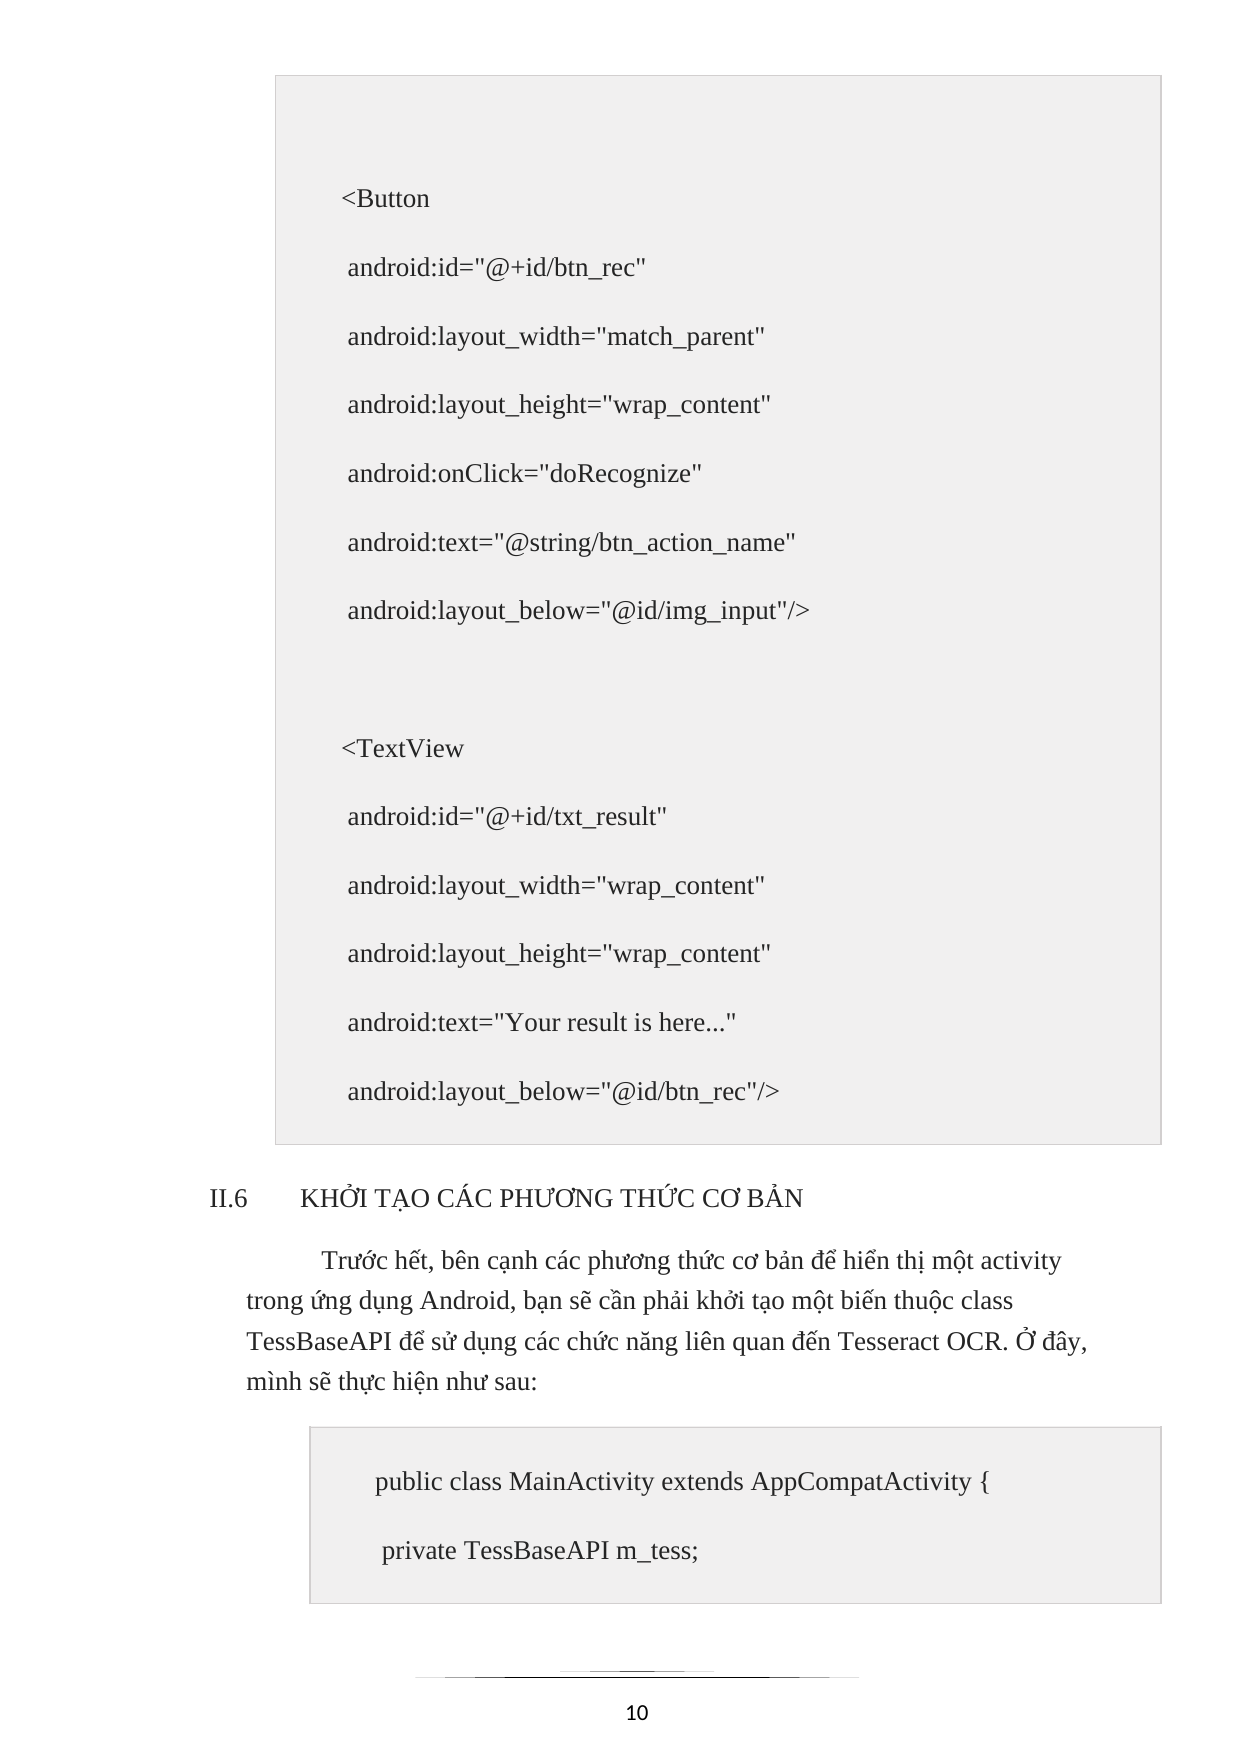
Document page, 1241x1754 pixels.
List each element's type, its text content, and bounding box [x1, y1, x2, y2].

text android:onClick="doRecognize" [276, 418, 1160, 487]
text private TessBaseAPI m_tess; [311, 1495, 1160, 1603]
text android:layout_below="@id/btn_rec"/> [276, 1036, 1160, 1144]
text android:layout_height="wrap_content" [276, 898, 1160, 967]
text android:id="@+id/btn_rec" [276, 212, 1160, 281]
text android:layout_height="wrap_content" [276, 349, 1160, 418]
text android:id="@+id/txt_result" [276, 761, 1160, 830]
text Trước hết, bên cạnh các phương thức cơ bản để hiển thị một activity trong ứng dụng Android, bạn sẽ cần phải khởi tạo một biến thuộc class TessBaseAPI để sử dụng các chức năng liên quan đến Tesseract OCR. Ở đây, mình sẽ thực hiện như sau: [246, 1244, 1123, 1396]
text android:text="Your result is here..." [276, 967, 1160, 1036]
text public class MainActivity extends AppCompatActivity { [311, 1428, 1160, 1495]
text <Button [276, 143, 1160, 212]
text android:text="@string/btn_action_name" [276, 487, 1160, 555]
text android:layout_width="wrap_content" [276, 830, 1160, 898]
text android:layout_width="match_parent" [276, 281, 1160, 349]
text <TextView [276, 693, 1160, 761]
subtitle KHỞI TẠO CÁC PHƯƠNG THỨC CƠ BẢN [209, 1183, 1123, 1214]
text android:layout_below="@id/img_input"/> [276, 555, 1160, 624]
